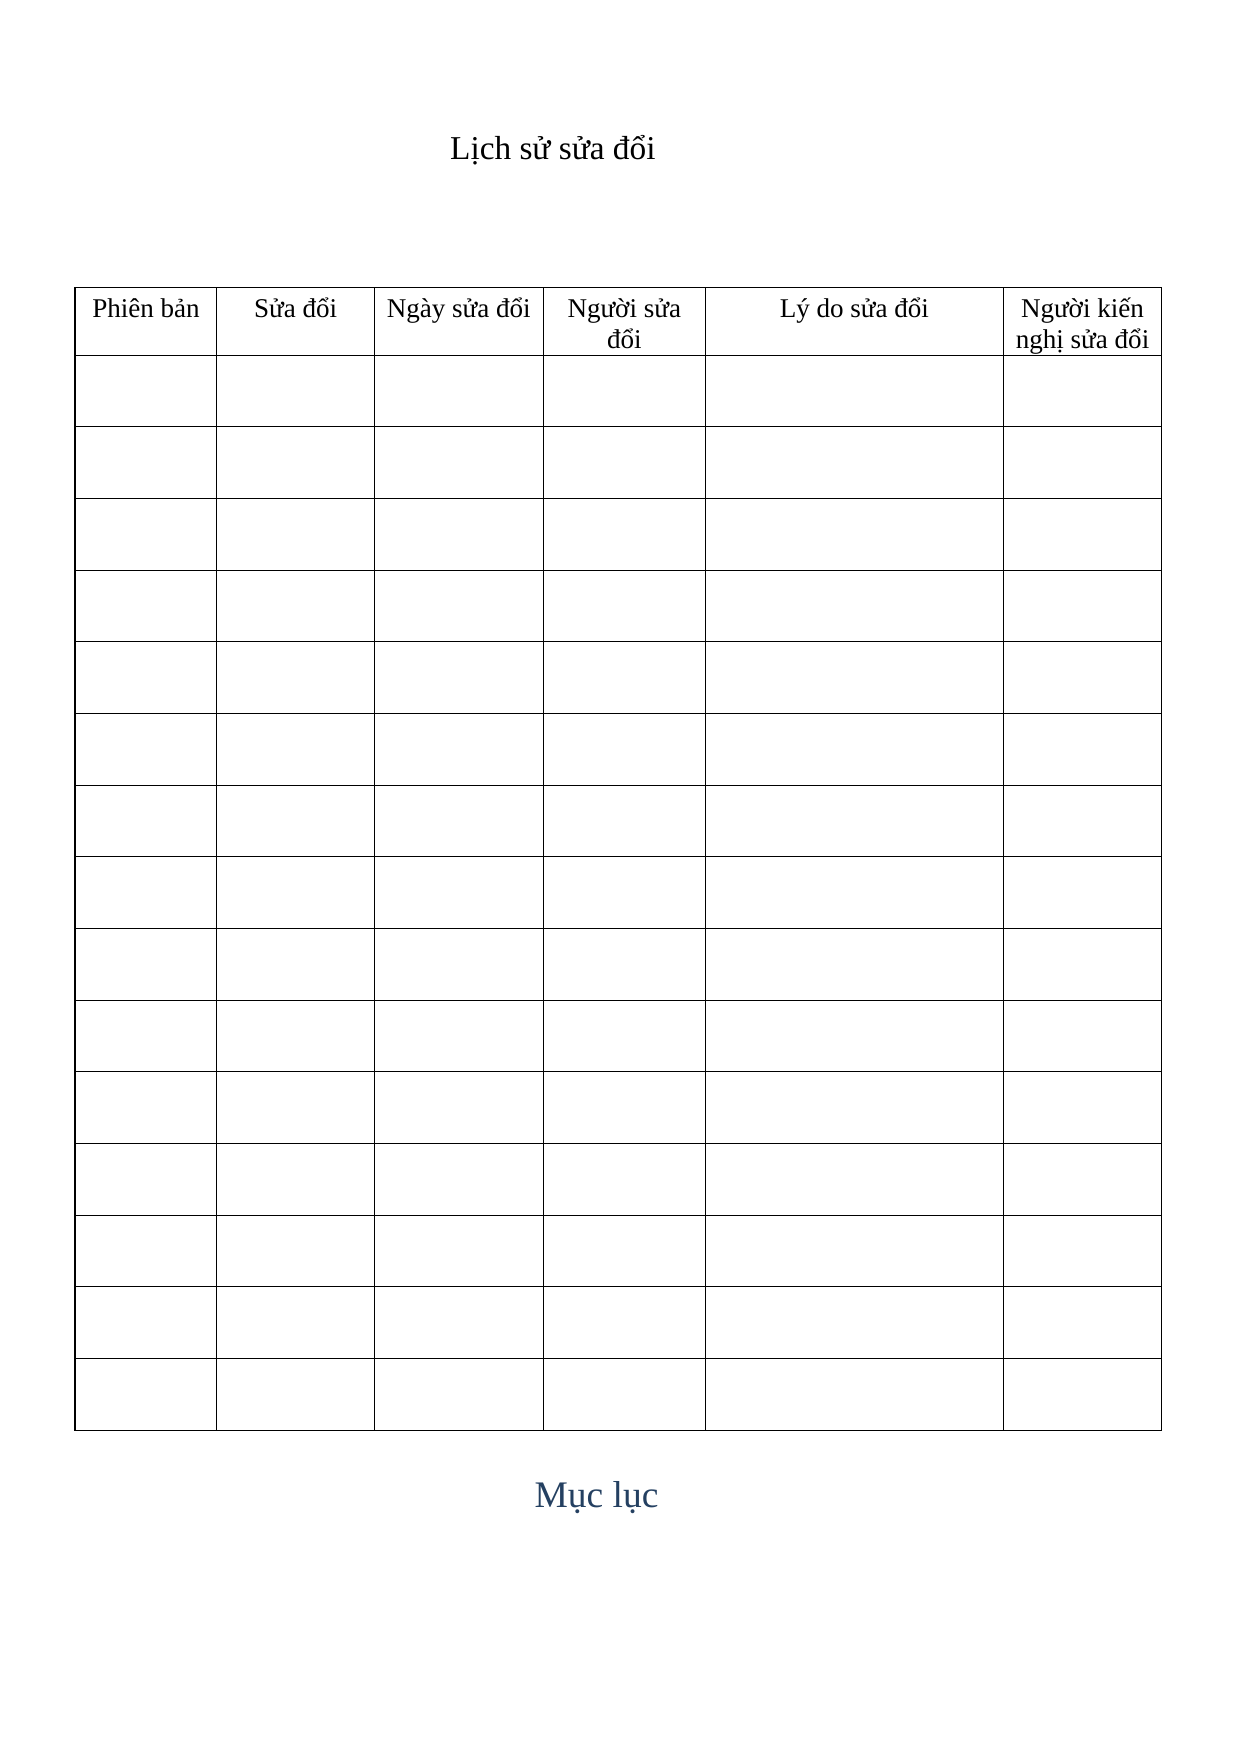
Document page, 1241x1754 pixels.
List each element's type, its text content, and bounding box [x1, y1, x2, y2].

table_cell [706, 714, 1003, 784]
table_cell [706, 786, 1003, 856]
table_cell [217, 1001, 374, 1071]
table_header Ngày sửa đổi [375, 288, 543, 354]
table_cell [375, 571, 543, 641]
table_cell [1004, 1287, 1161, 1358]
table_cell [217, 571, 374, 641]
table_cell [544, 499, 705, 569]
table_cell [217, 1216, 374, 1286]
table_cell [375, 427, 543, 498]
table_cell [1004, 427, 1161, 498]
table_cell [706, 356, 1003, 426]
table_cell [544, 786, 705, 856]
table_cell [375, 642, 543, 713]
table_cell [76, 929, 216, 999]
table_cell [706, 642, 1003, 713]
table_cell [1004, 857, 1161, 928]
table_cell [1004, 499, 1161, 569]
table_cell [217, 356, 374, 426]
table_cell [375, 1072, 543, 1143]
table_cell [1004, 786, 1161, 856]
table_cell [76, 786, 216, 856]
table_cell [706, 571, 1003, 641]
table_cell [76, 642, 216, 713]
table_cell [544, 857, 705, 928]
table_cell [1004, 714, 1161, 784]
table_cell [706, 1287, 1003, 1358]
table_cell [217, 642, 374, 713]
table_cell [544, 1001, 705, 1071]
table_cell [544, 356, 705, 426]
table_cell [217, 427, 374, 498]
table_cell [76, 714, 216, 784]
table_cell [375, 857, 543, 928]
table_cell [217, 1287, 374, 1358]
table_cell [1004, 1359, 1161, 1429]
table_cell [1004, 1144, 1161, 1214]
table_cell [375, 1144, 543, 1214]
table_cell [706, 1216, 1003, 1286]
table_cell [544, 1144, 705, 1214]
table_cell [375, 1359, 543, 1429]
table_cell [544, 1287, 705, 1358]
table_cell [76, 571, 216, 641]
table_cell [544, 1359, 705, 1429]
table_cell [76, 1216, 216, 1286]
table_cell [544, 642, 705, 713]
table_cell [375, 1216, 543, 1286]
table_cell [375, 356, 543, 426]
table_cell [375, 1287, 543, 1358]
table_cell [217, 714, 374, 784]
table_cell [76, 427, 216, 498]
table_cell [1004, 356, 1161, 426]
table_cell [217, 499, 374, 569]
table_header Lý do sửa đổi [706, 288, 1003, 354]
table_cell [544, 714, 705, 784]
table_cell [706, 1001, 1003, 1071]
table_cell [544, 427, 705, 498]
table_cell [706, 427, 1003, 498]
table_cell [217, 929, 374, 999]
table_cell [706, 857, 1003, 928]
table_cell [375, 1001, 543, 1071]
table_cell [217, 786, 374, 856]
table_cell [76, 1359, 216, 1429]
table_cell [76, 1144, 216, 1214]
table_cell [544, 571, 705, 641]
table_cell [375, 929, 543, 999]
table_cell [544, 929, 705, 999]
table_header Sửa đổi [217, 288, 374, 354]
table_cell [1004, 929, 1161, 999]
table_cell [1004, 571, 1161, 641]
table_cell [375, 786, 543, 856]
table_cell [76, 356, 216, 426]
table_cell [76, 1001, 216, 1071]
table_cell [706, 1144, 1003, 1214]
table_cell [217, 857, 374, 928]
table_cell [544, 1216, 705, 1286]
table_cell [375, 499, 543, 569]
table_cell [706, 1072, 1003, 1143]
table_cell [1004, 642, 1161, 713]
table_header Phiên bản [76, 288, 216, 354]
table_cell [1004, 1216, 1161, 1286]
table_cell [375, 714, 543, 784]
table_header Người kiến nghị sửa đổi [1004, 288, 1161, 354]
table_cell [217, 1359, 374, 1429]
table_cell [217, 1144, 374, 1214]
table_cell [76, 499, 216, 569]
table_cell [706, 1359, 1003, 1429]
table_cell [706, 929, 1003, 999]
table_cell [76, 857, 216, 928]
table_cell [544, 1072, 705, 1143]
table_cell [706, 499, 1003, 569]
table_cell [217, 1072, 374, 1143]
table_cell [1004, 1001, 1161, 1071]
table_cell [1004, 1072, 1161, 1143]
table_cell [76, 1287, 216, 1358]
text Lịch sử sửa đổi [450, 75, 1162, 203]
table_cell [76, 1072, 216, 1143]
table_header Người sửa đổi [544, 288, 705, 354]
